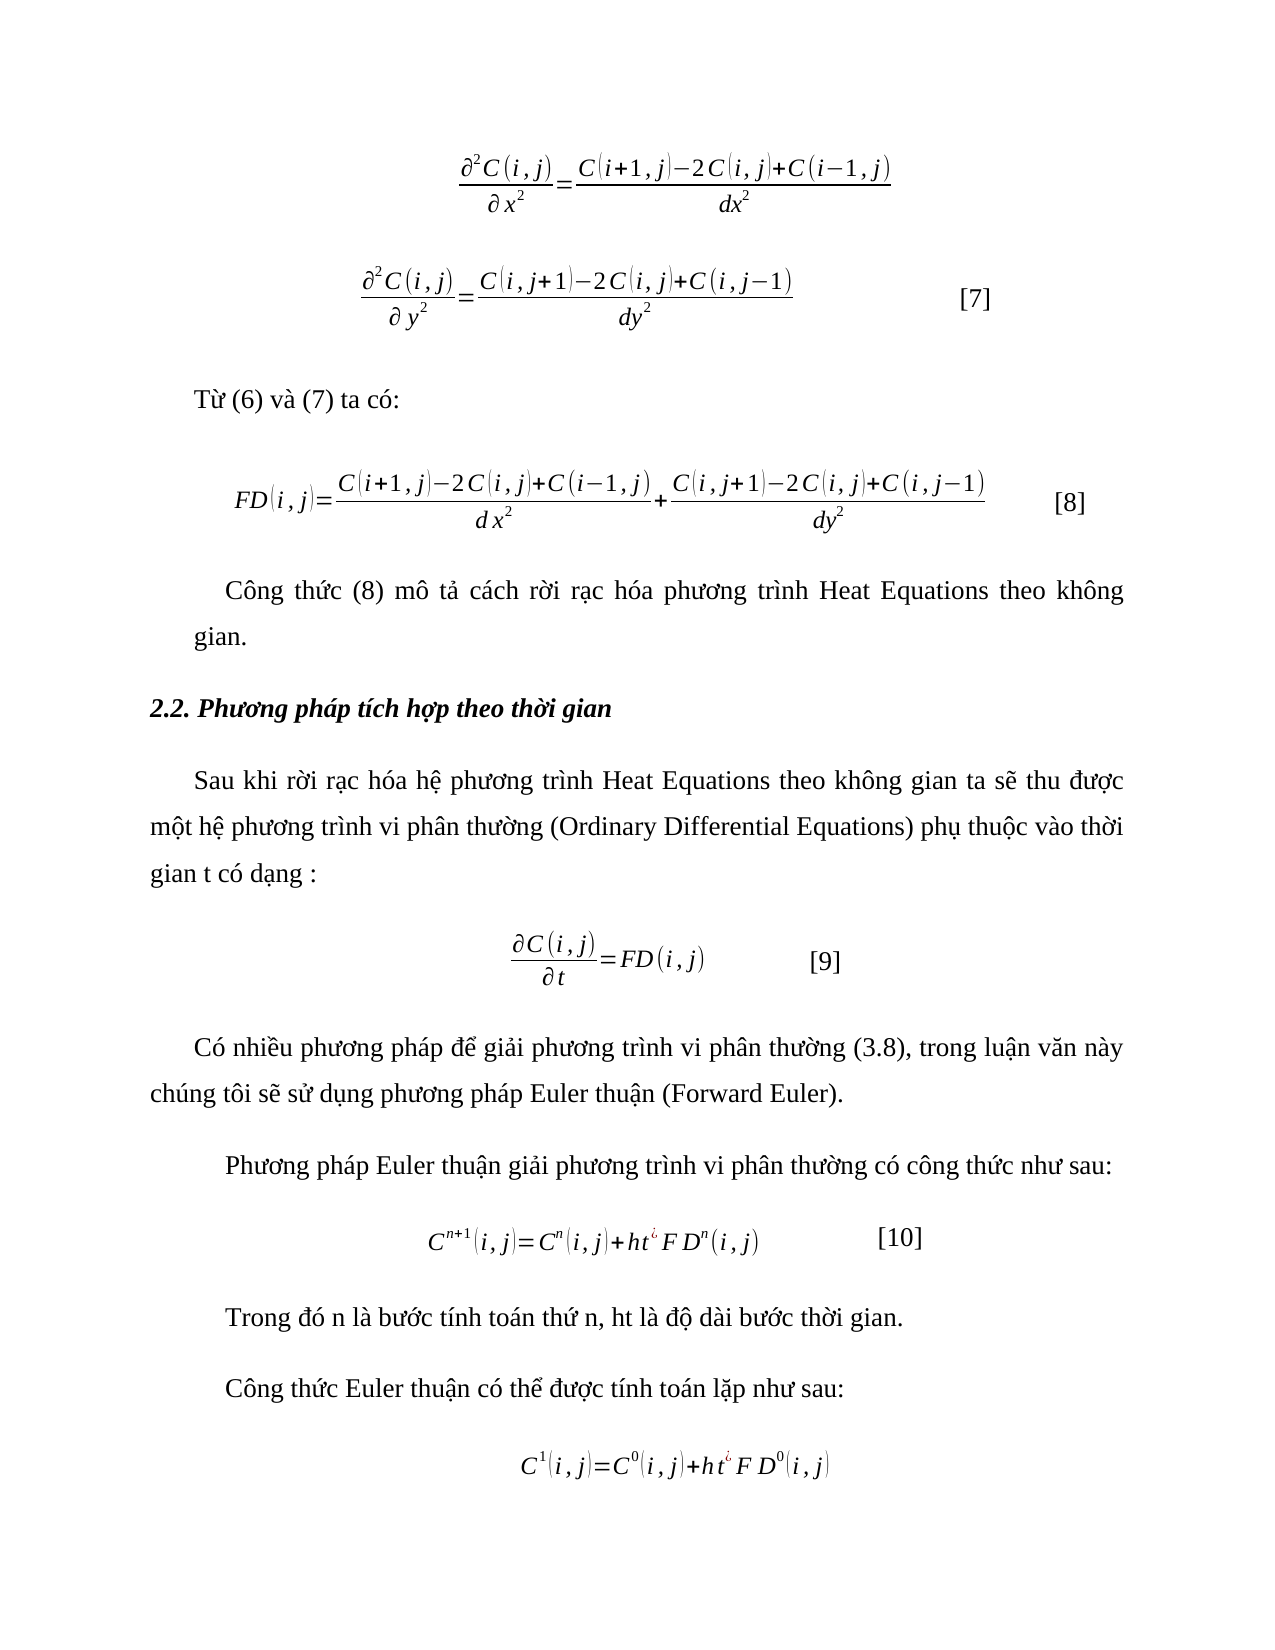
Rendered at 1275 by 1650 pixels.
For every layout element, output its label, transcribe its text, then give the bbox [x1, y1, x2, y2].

text [10] [194, 1221, 1125, 1260]
text Có nhiều phương pháp để giải phương trình vi phân thường (3.8), trong luận văn này chúng tôi sẽ sử dụng phương pháp Euler thuận (Forward Euler). [150, 1031, 1125, 1108]
text [9] [194, 929, 1125, 990]
text Công thức (8) mô tả cách rời rạc hóa phương trình Heat Equations theo không gian. [194, 574, 1125, 652]
text Sau khi rời rạc hóa hệ phương trình Heat Equations theo không gian ta sẽ thu được một hệ phương trình vi phân thường (Ordinary Differential Equations) phụ thuộc vào thời gian t có dạng : [150, 764, 1125, 888]
text [8] [150, 468, 1125, 533]
text Trong đó n là bước tính toán thứ n, ht là độ dài bước thời gian. [150, 1301, 1125, 1332]
subtitle 2.2. Phương pháp tích hợp theo thời gian [150, 692, 1125, 723]
text Từ (6) và (7) ta có: [150, 383, 1125, 414]
text Công thức Euler thuận có thể được tính toán lặp như sau: [194, 1372, 1125, 1404]
text Phương pháp Euler thuận giải phương trình vi phân thường có công thức như sau: [194, 1149, 1125, 1180]
text [7] [194, 263, 1125, 330]
